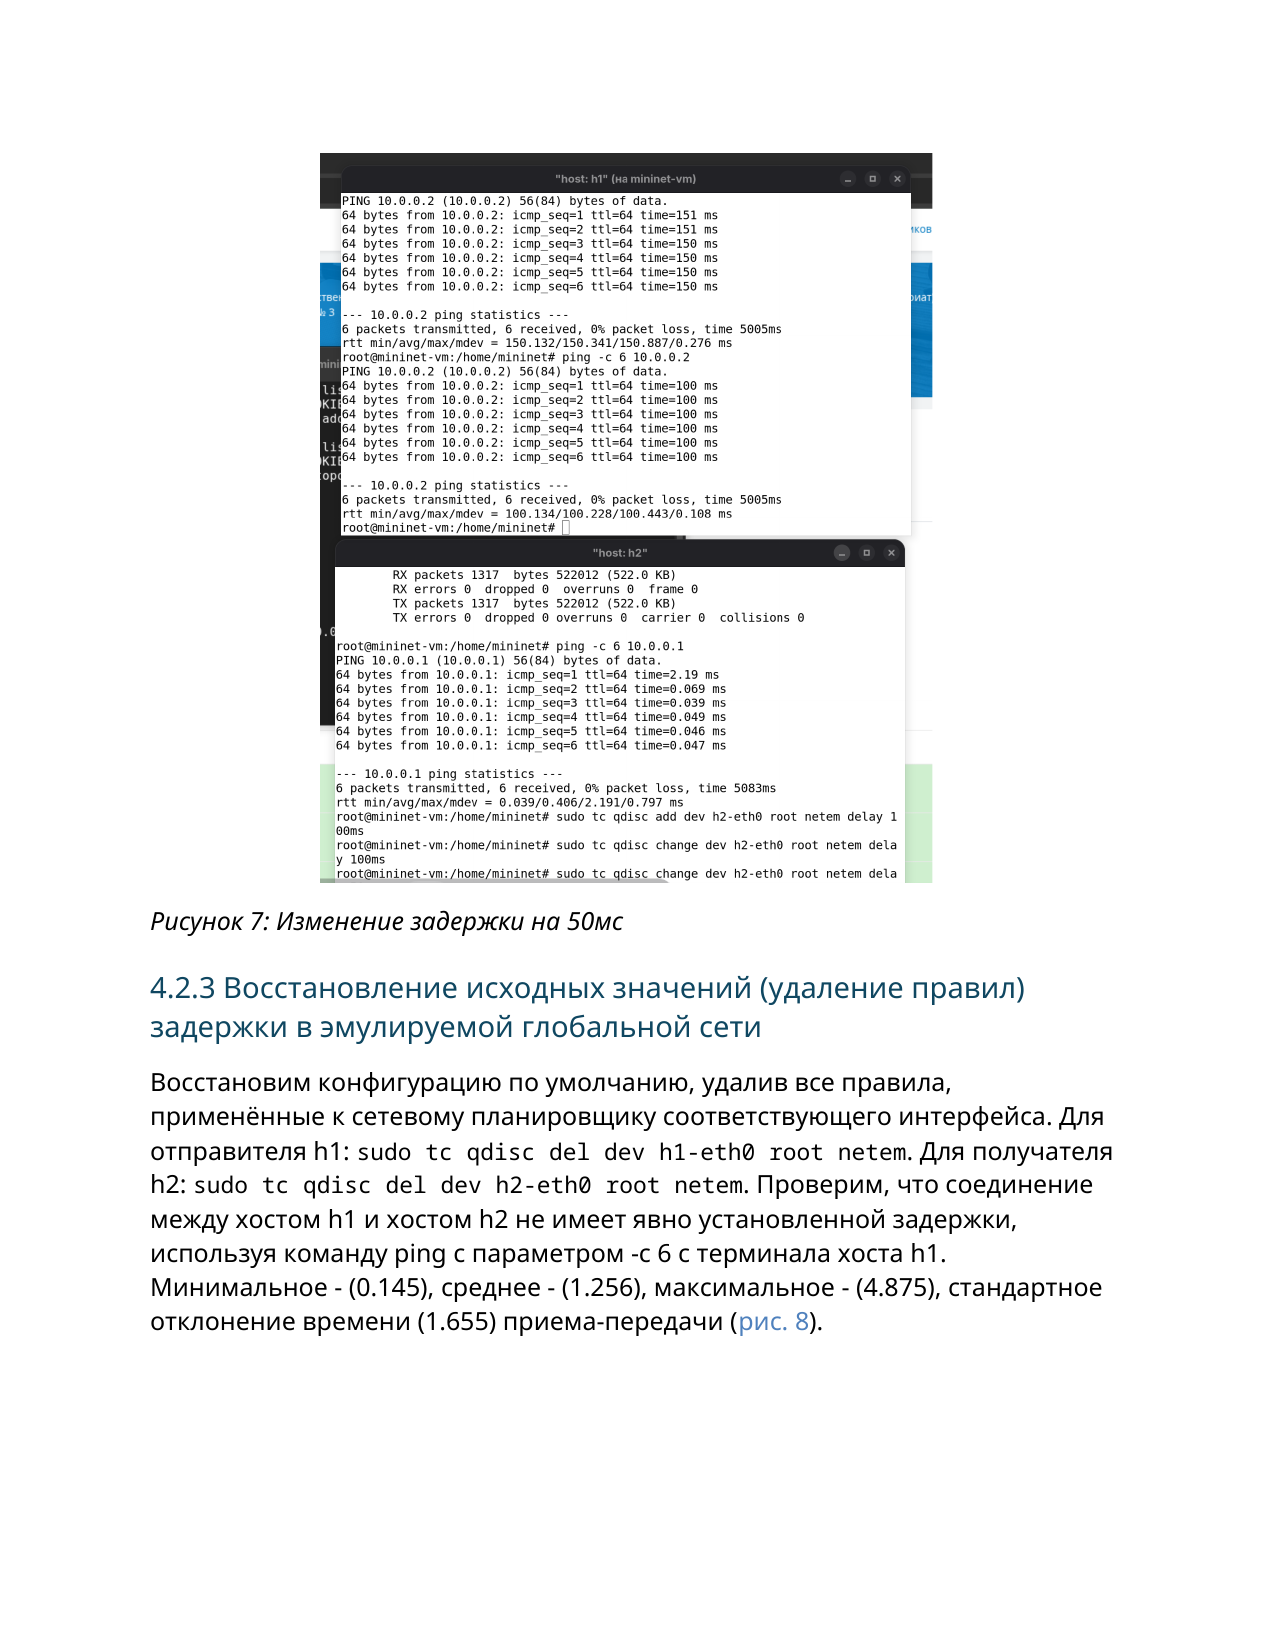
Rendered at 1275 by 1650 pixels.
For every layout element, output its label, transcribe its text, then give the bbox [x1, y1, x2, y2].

subtitle 4.2.3 Восстановление исходных значений (удаление правил) задержки в эмулируемой глобальной сети [150, 967, 1125, 1046]
picture [320, 153, 933, 883]
text Восстановим конфигурацию по умолчанию, удалив все правила, применённые к сетевому планировщику соответствующего интерфейса. Для отправителя h1: sudo tc qdisc del dev h1-eth0 root netem. Для получателя h2: sudo tc qdisc del dev h2-eth0 root netem. Проверим, что соединение между хостом h1 и хостом h2 не имеет явно установленной задержки, используя команду ping с параметром -c 6 с терминала хоста h1. Минимальное - (0.145), среднее - (1.256), максимальное - (4.875), стандартное отклонение времени (1.655) приема-передачи (рис. 8). [150, 1065, 1125, 1337]
table_header Рисунок 7: Изменение задержки на 50мс [139, 150, 1114, 950]
